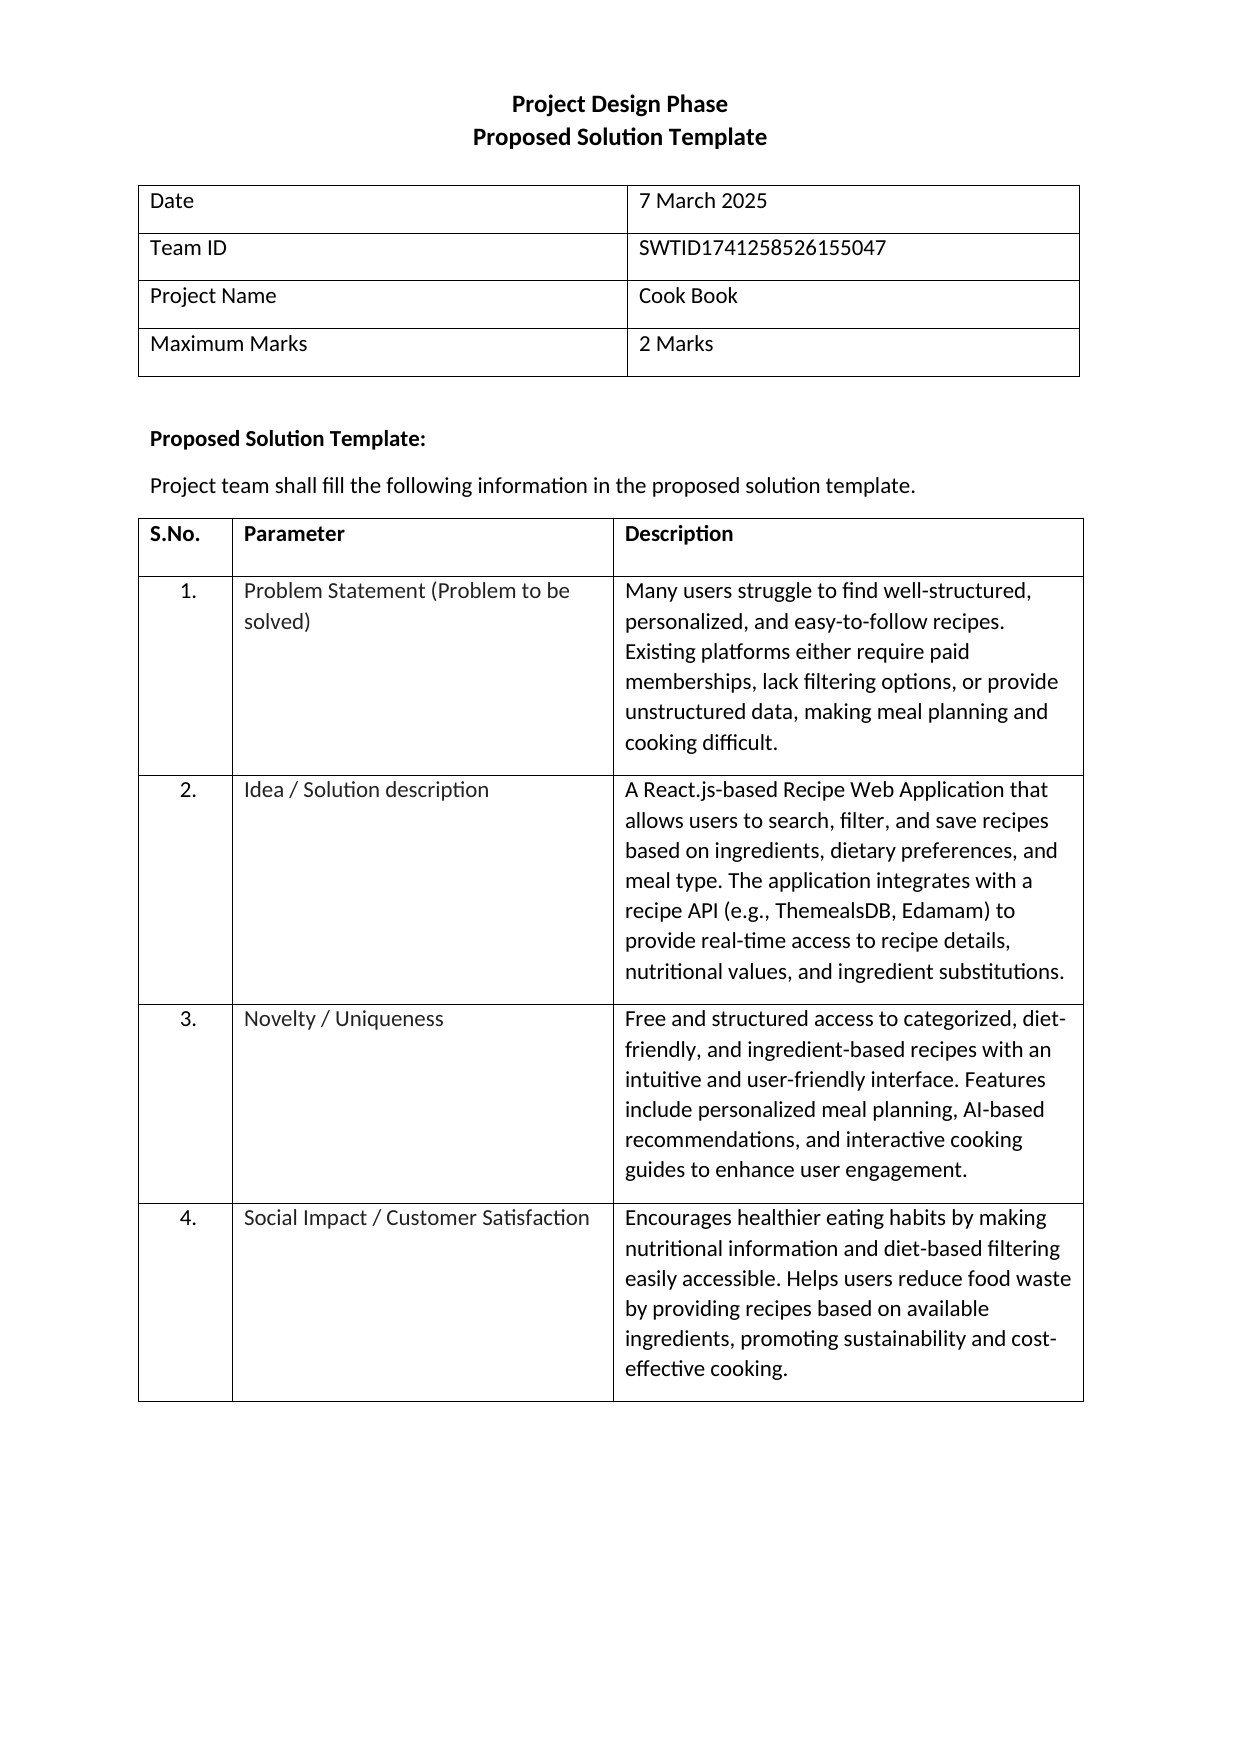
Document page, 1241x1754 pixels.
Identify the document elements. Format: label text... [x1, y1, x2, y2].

table_cell [139, 577, 232, 774]
table_cell Team ID [139, 234, 627, 280]
table_cell Many users struggle to find well-structured, personalized, and easy-to-follow recipes. Existing platforms either require paid memberships, lack filtering options, or provide unstructured data, making meal planning and cooking difficult. [614, 577, 1083, 774]
table_cell Social Impact / Customer Satisfaction [233, 1204, 613, 1401]
text Project Design Phase [150, 89, 1090, 119]
table_header 7 March 2025 [628, 186, 1079, 232]
table_cell Novelty / Uniqueness [233, 1005, 613, 1202]
table_cell A React.js-based Recipe Web Application that allows users to search, filter, and save recipes based on ingredients, dietary preferences, and meal type. The application integrates with a recipe API (e.g., ThemealsDB, Edamam) to provide real-time access to recipe details, nutritional values, and ingredient substitutions. [614, 776, 1083, 1003]
table_cell Problem Statement (Problem to be solved) [233, 577, 613, 774]
table_header S.No. [139, 519, 232, 576]
table_header Description [614, 519, 1083, 576]
table_cell Encourages healthier eating habits by making nutritional information and diet-based filtering easily accessible. Helps users reduce food waste by providing recipes based on available ingredients, promoting sustainability and cost-effective cooking. [614, 1204, 1083, 1401]
table_header Parameter [233, 519, 613, 576]
table_cell Maximum Marks [139, 329, 627, 376]
table_cell Idea / Solution description [233, 776, 613, 1003]
table_cell Project Name [139, 281, 627, 328]
table_cell [139, 776, 232, 1003]
table_cell Free and structured access to categorized, diet-friendly, and ingredient-based recipes with an intuitive and user-friendly interface. Features include personalized meal planning, AI-based recommendations, and interactive cooking guides to enhance user engagement. [614, 1005, 1083, 1202]
table_cell [139, 1204, 232, 1401]
table_header Date [139, 186, 627, 232]
table_cell SWTID1741258526155047 [628, 234, 1079, 280]
text Project team shall fill the following information in the proposed solution template. [150, 471, 1090, 499]
text Proposed Solution Template [150, 122, 1090, 152]
table_cell [139, 1005, 232, 1202]
table_cell Cook Book [628, 281, 1079, 328]
table_cell 2 Marks [628, 329, 1079, 376]
text Proposed Solution Template: [150, 424, 1090, 452]
